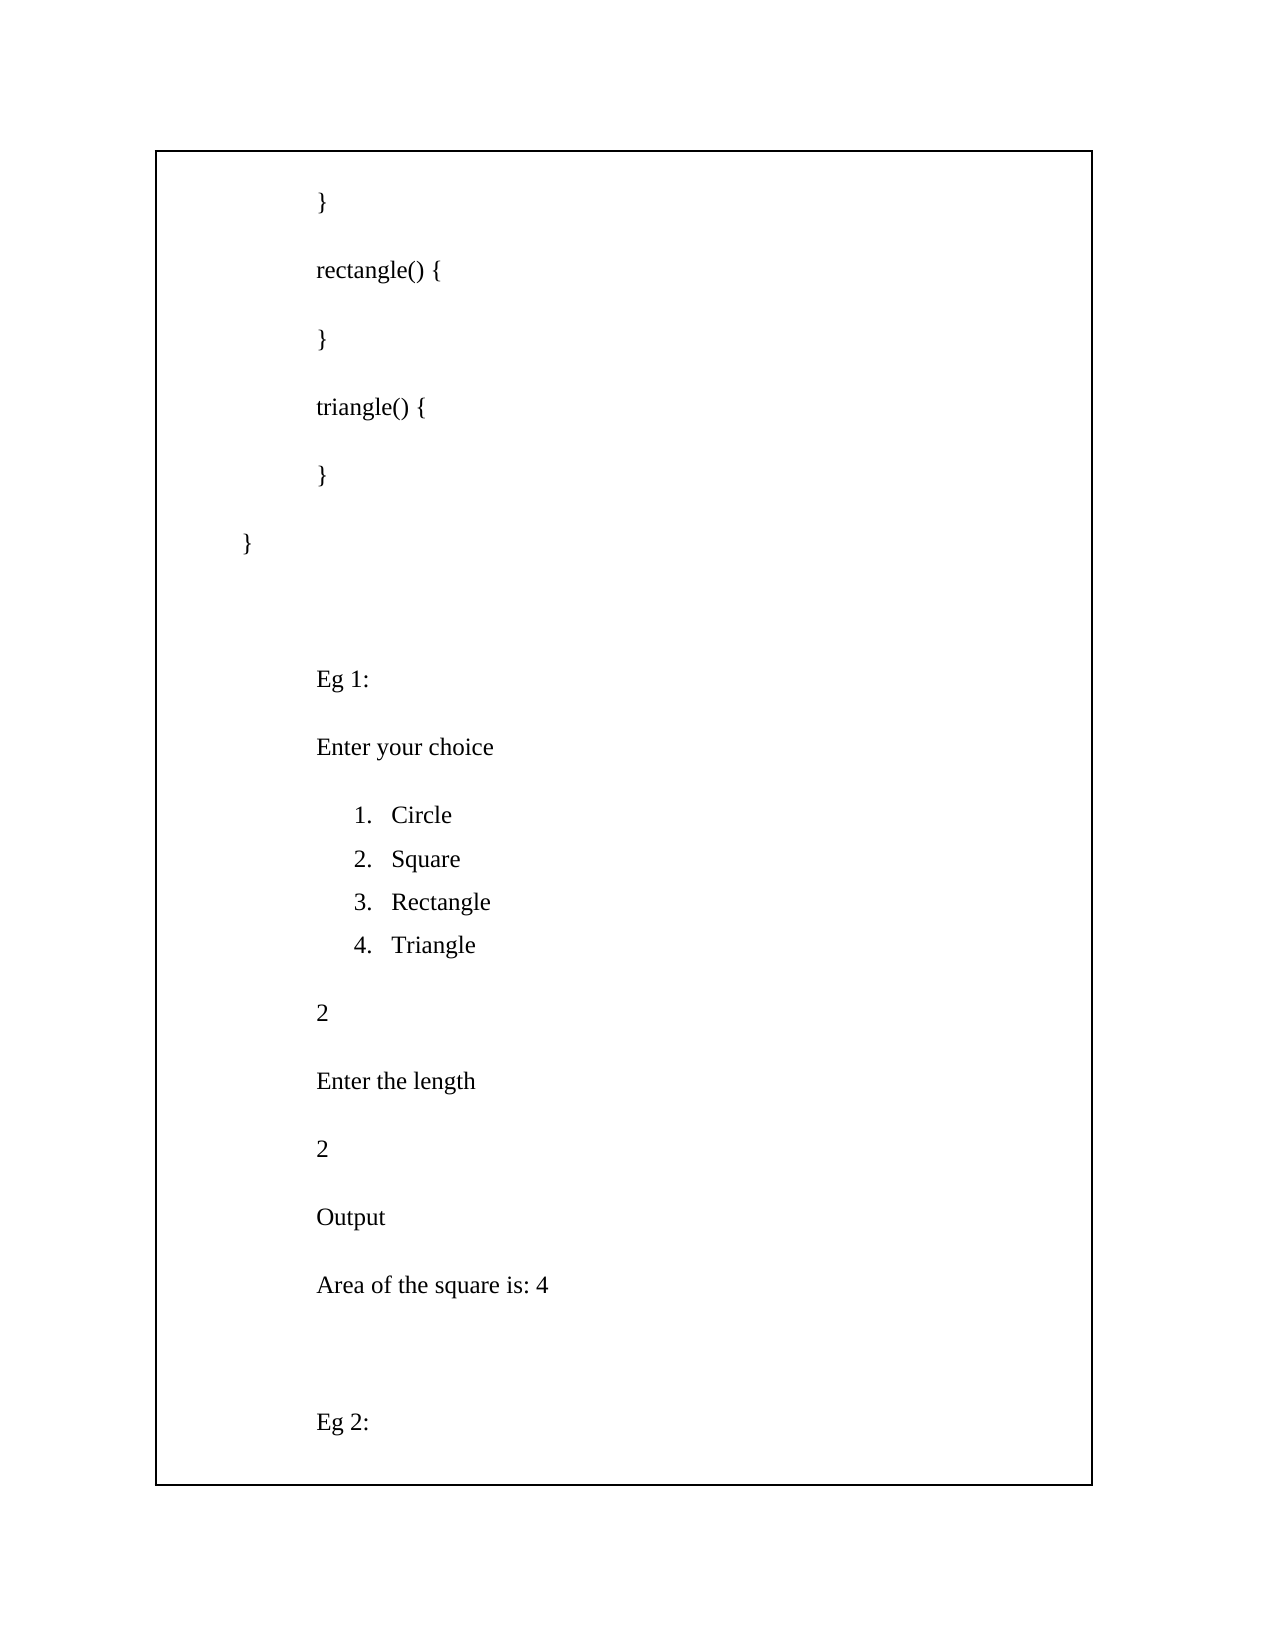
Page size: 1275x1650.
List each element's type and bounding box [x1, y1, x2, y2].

table_cell [157, 152, 1091, 1484]
